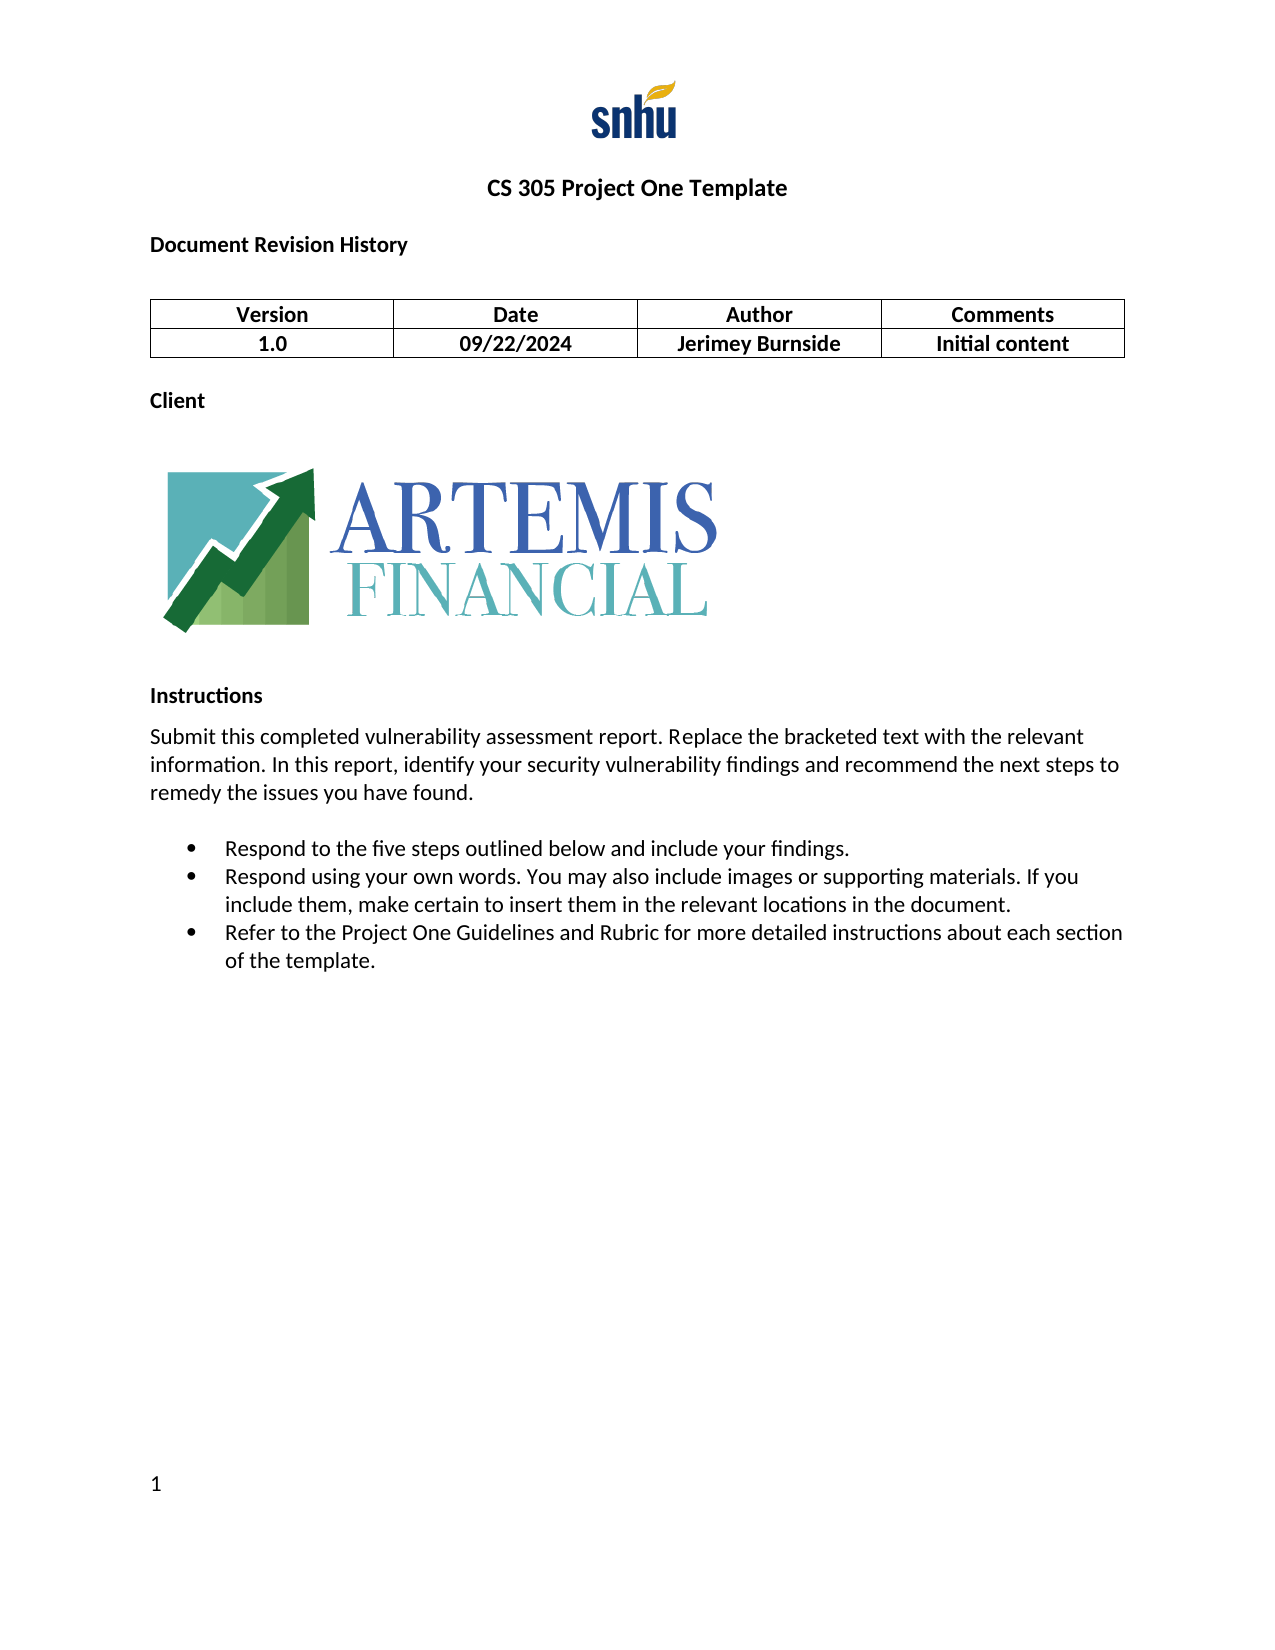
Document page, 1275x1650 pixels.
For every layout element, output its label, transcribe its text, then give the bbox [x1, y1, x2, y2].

list Respond using your own words. You may also include images or supporting materials. If you include them, make certain to insert them in the relevant locations in the document. [187, 862, 1125, 918]
list Respond to the five steps outlined below and include your findings. [187, 834, 1125, 862]
table_header Author [638, 300, 881, 328]
picture [572, 75, 703, 147]
picture [150, 454, 734, 654]
table_header Comments [882, 300, 1124, 328]
table_header Date [394, 300, 637, 328]
list Refer to the Project One Guidelines and Rubric for more detailed instructions about each section of the template. [187, 918, 1125, 974]
table_cell Initial content [882, 329, 1124, 357]
table_cell 1.0 [151, 329, 393, 357]
subtitle CS 305 Project One Template [150, 172, 1125, 202]
subtitle Client [150, 386, 1125, 414]
table_cell 09/22/2024 [394, 329, 637, 357]
subtitle Instructions [150, 681, 1125, 709]
table_header Version [151, 300, 393, 328]
subtitle Document Revision History [150, 230, 1125, 258]
text Submit this completed vulnerability assessment report. Replace the bracketed text with the relevant information. In this report, identify your security vulnerability findings and recommend the next steps to remedy the issues you have found. [150, 722, 1125, 806]
table_cell Jerimey Burnside [638, 329, 881, 357]
